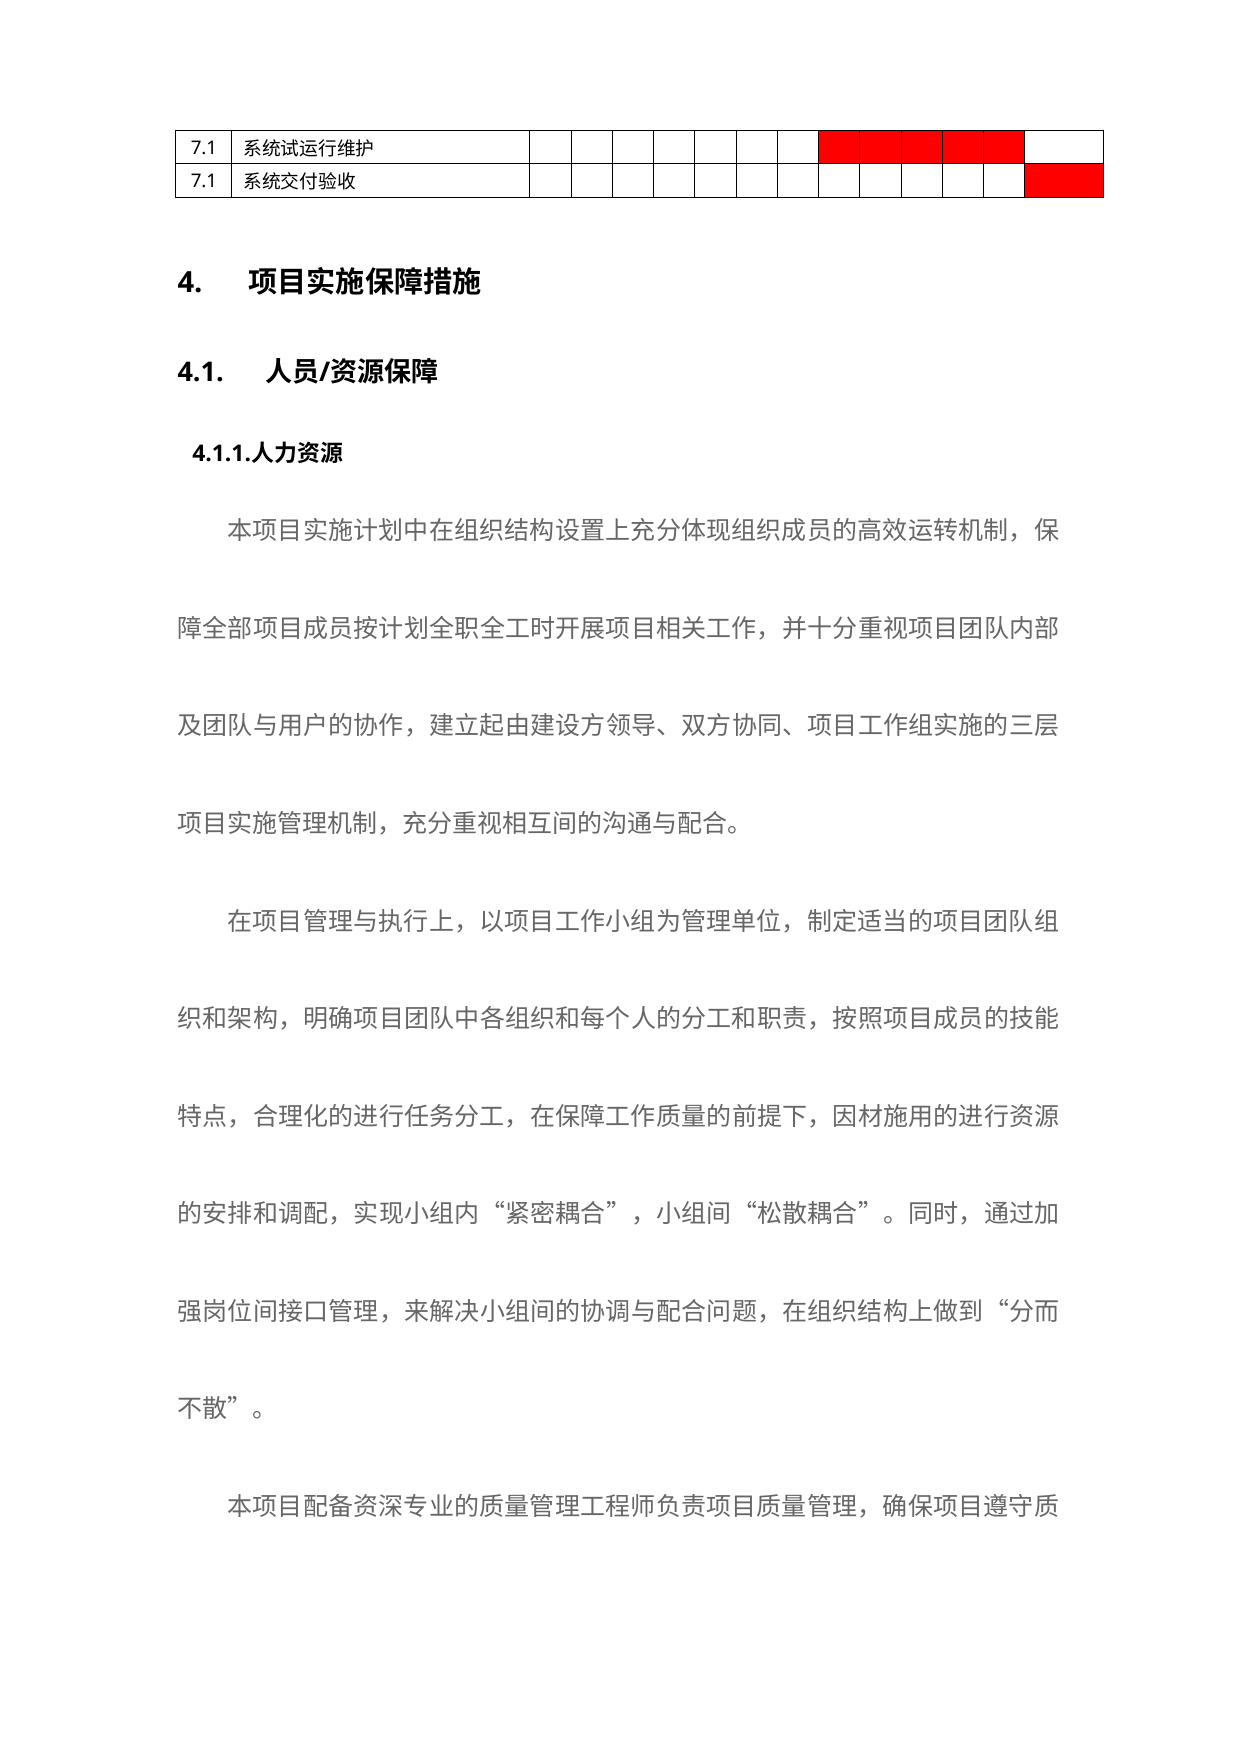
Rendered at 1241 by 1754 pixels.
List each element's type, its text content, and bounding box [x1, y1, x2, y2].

table_cell [1025, 164, 1103, 197]
table_cell [572, 164, 612, 197]
text 本项目配备资深专业的质量管理工程师负责项目质量管理，确保项目遵守质量控制体系的标准要求，遵循项目计划进行跟踪控制，确保交付的软件及文档等项目成果的质量。 [177, 1472, 1062, 1537]
table_cell 系统交付验收 [232, 164, 529, 197]
subtitle 人员/资源保障 [177, 338, 1063, 403]
table_cell [860, 164, 901, 197]
table_cell [778, 164, 818, 197]
table_cell [902, 131, 942, 163]
table_cell [860, 131, 901, 163]
table_cell [695, 131, 736, 163]
text 在项目管理与执行上，以项目工作小组为管理单位，制定适当的项目团队组织和架构，明确项目团队中各组织和每个人的分工和职责，按照项目成员的技能特点，合理化的进行任务分工，在保障工作质量的前提下，因材施用的进行资源的安排和调配，实现小组内“紧密耦合”，小组间“松散耦合”。同时，通过加强岗位间接口管理，来解决小组间的协调与配合问题，在组织结构上做到“分而不散”。 [177, 887, 1062, 1439]
table_cell [778, 131, 818, 163]
table_cell [1025, 131, 1103, 163]
subtitle 人力资源 [192, 419, 1063, 484]
table_cell [737, 131, 777, 163]
table_cell [613, 164, 653, 197]
table_cell 系统试运行维护 [232, 131, 529, 163]
table_cell [572, 131, 612, 163]
table_cell [613, 131, 653, 163]
table_cell [695, 164, 736, 197]
table_cell [530, 131, 571, 163]
table_cell [984, 164, 1024, 197]
subtitle 项目实施保障措施 [177, 248, 1063, 313]
table_cell [819, 164, 859, 197]
table_cell [737, 164, 777, 197]
text 本项目实施计划中在组织结构设置上充分体现组织成员的高效运转机制，保障全部项目成员按计划全职全工时开展项目相关工作，并十分重视项目团队内部及团队与用户的协作，建立起由建设方领导、双方协同、项目工作组实施的三层项目实施管理机制，充分重视相互间的沟通与配合。 [177, 496, 1062, 854]
table_cell [943, 131, 983, 163]
table_cell [530, 164, 571, 197]
table_cell [654, 131, 694, 163]
table_cell [984, 131, 1024, 163]
table_cell [819, 131, 859, 163]
table_cell 7.1 [176, 131, 231, 163]
table_cell [654, 164, 694, 197]
table_cell [902, 164, 942, 197]
table_cell 7.1 [176, 164, 231, 197]
table_cell [943, 164, 983, 197]
